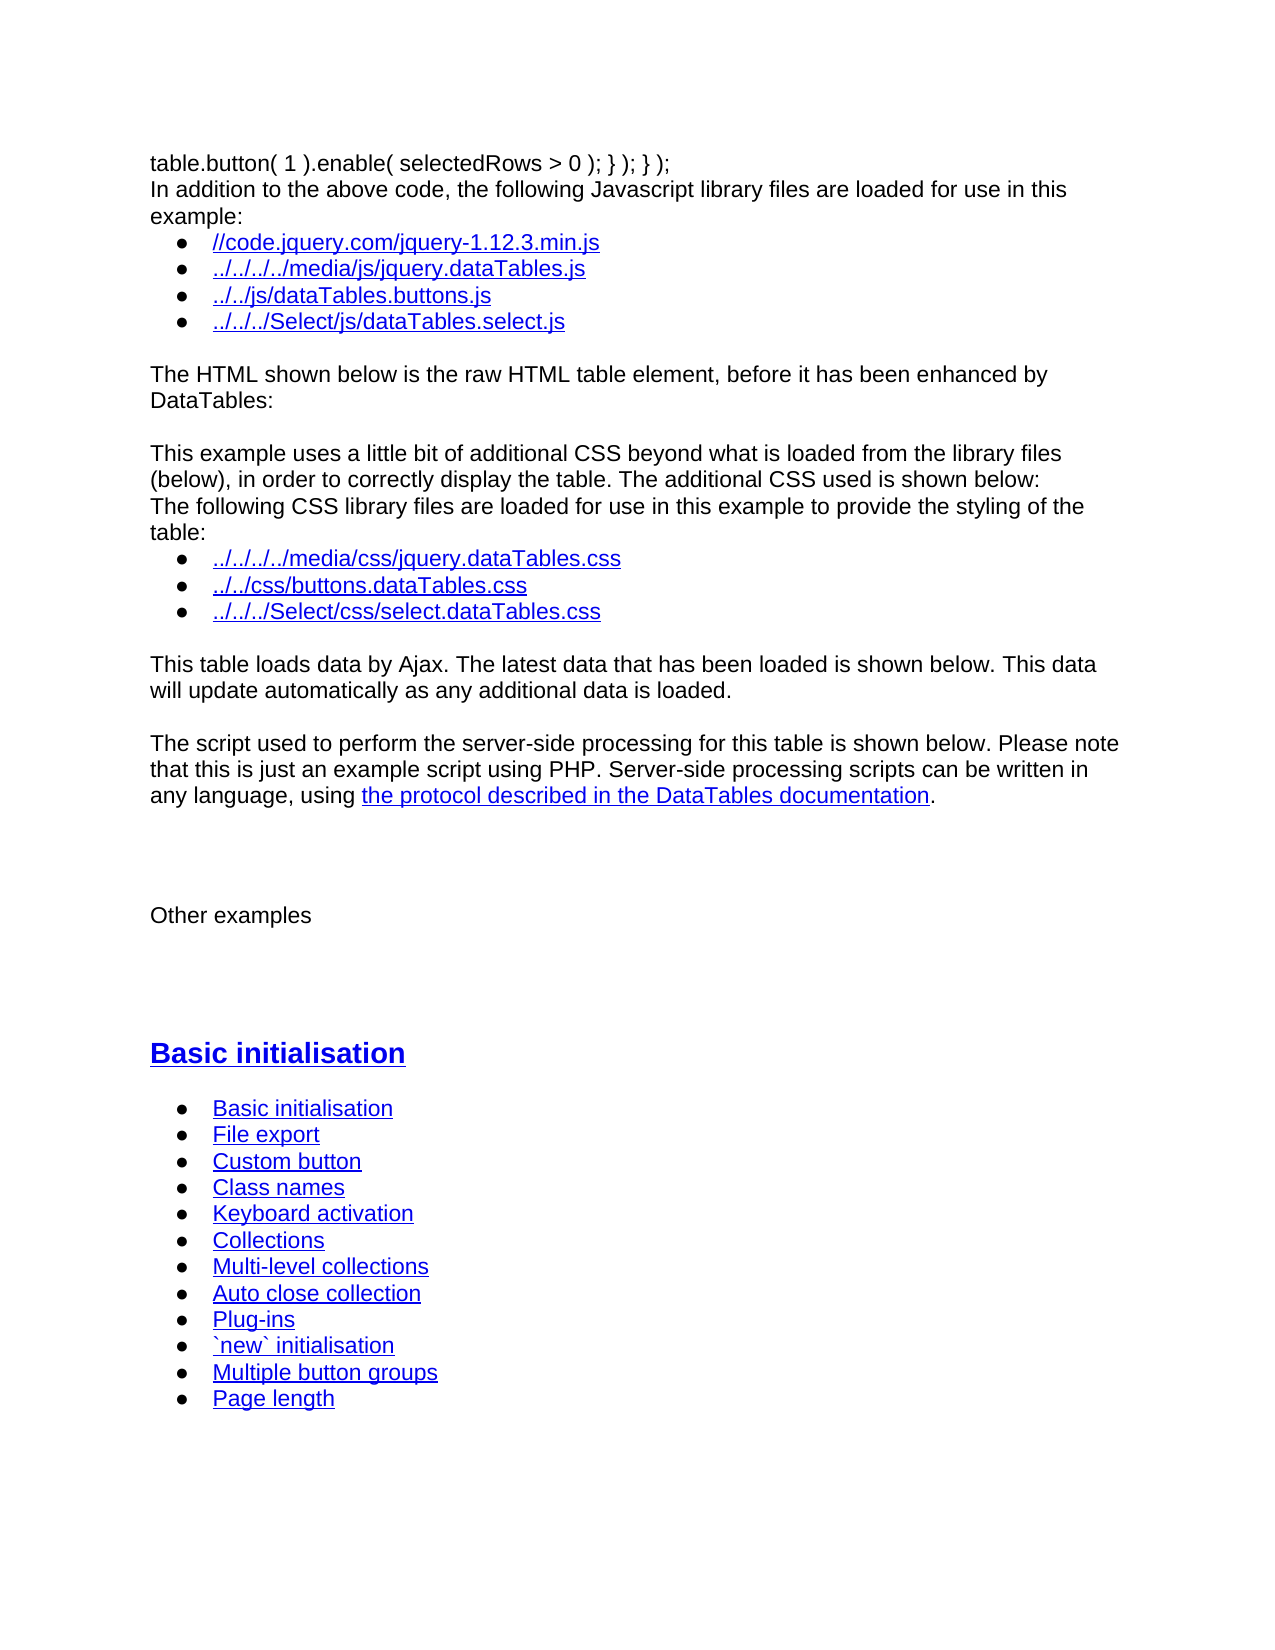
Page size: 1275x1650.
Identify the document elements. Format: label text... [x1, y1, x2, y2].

list Auto close collection [175, 1279, 1125, 1306]
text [150, 150, 1125, 176]
list ../../js/dataTables.buttons.js [175, 282, 1125, 308]
list ../../css/buttons.dataTables.css [175, 572, 1125, 598]
text The following CSS library files are loaded for use in this example to provide the styling of the table: [150, 493, 1125, 545]
list `new` initialisation [175, 1332, 1125, 1358]
text The script used to perform the server-side processing for this table is shown below. Please note that this is just an example script using PHP. Server-side processing scripts can be written in any language, using the protocol described in the DataTables documentation. [150, 730, 1125, 809]
list Plug-ins [175, 1306, 1125, 1332]
list Page length [175, 1385, 1125, 1411]
list //code.jquery.com/jquery-1.12.3.min.js [175, 229, 1125, 255]
list Multi-level collections [175, 1253, 1125, 1279]
text Other examples [150, 902, 1125, 928]
text Basic initialisation [150, 1036, 1125, 1070]
list Keyboard activation [175, 1200, 1125, 1227]
list ../../../../media/css/jquery.dataTables.css [175, 545, 1125, 572]
text This table loads data by Ajax. The latest data that has been loaded is shown below. This data will update automatically as any additional data is loaded. [150, 651, 1125, 703]
text In addition to the above code, the following Javascript library files are loaded for use in this example: [150, 176, 1125, 229]
list Custom button [175, 1148, 1125, 1174]
list ../../../../media/js/jquery.dataTables.js [175, 255, 1125, 282]
list Basic initialisation [175, 1095, 1125, 1121]
list ../../../Select/css/select.dataTables.css [175, 598, 1125, 624]
list Class names [175, 1174, 1125, 1200]
list ../../../Select/js/dataTables.select.js [175, 308, 1125, 334]
text The HTML shown below is the raw HTML table element, before it has been enhanced by DataTables: [150, 361, 1125, 413]
list Multiple button groups [175, 1358, 1125, 1385]
list Collections [175, 1227, 1125, 1253]
list File export [175, 1121, 1125, 1148]
text This example uses a little bit of additional CSS beyond what is loaded from the library files (below), in order to correctly display the table. The additional CSS used is shown below: [150, 440, 1125, 493]
